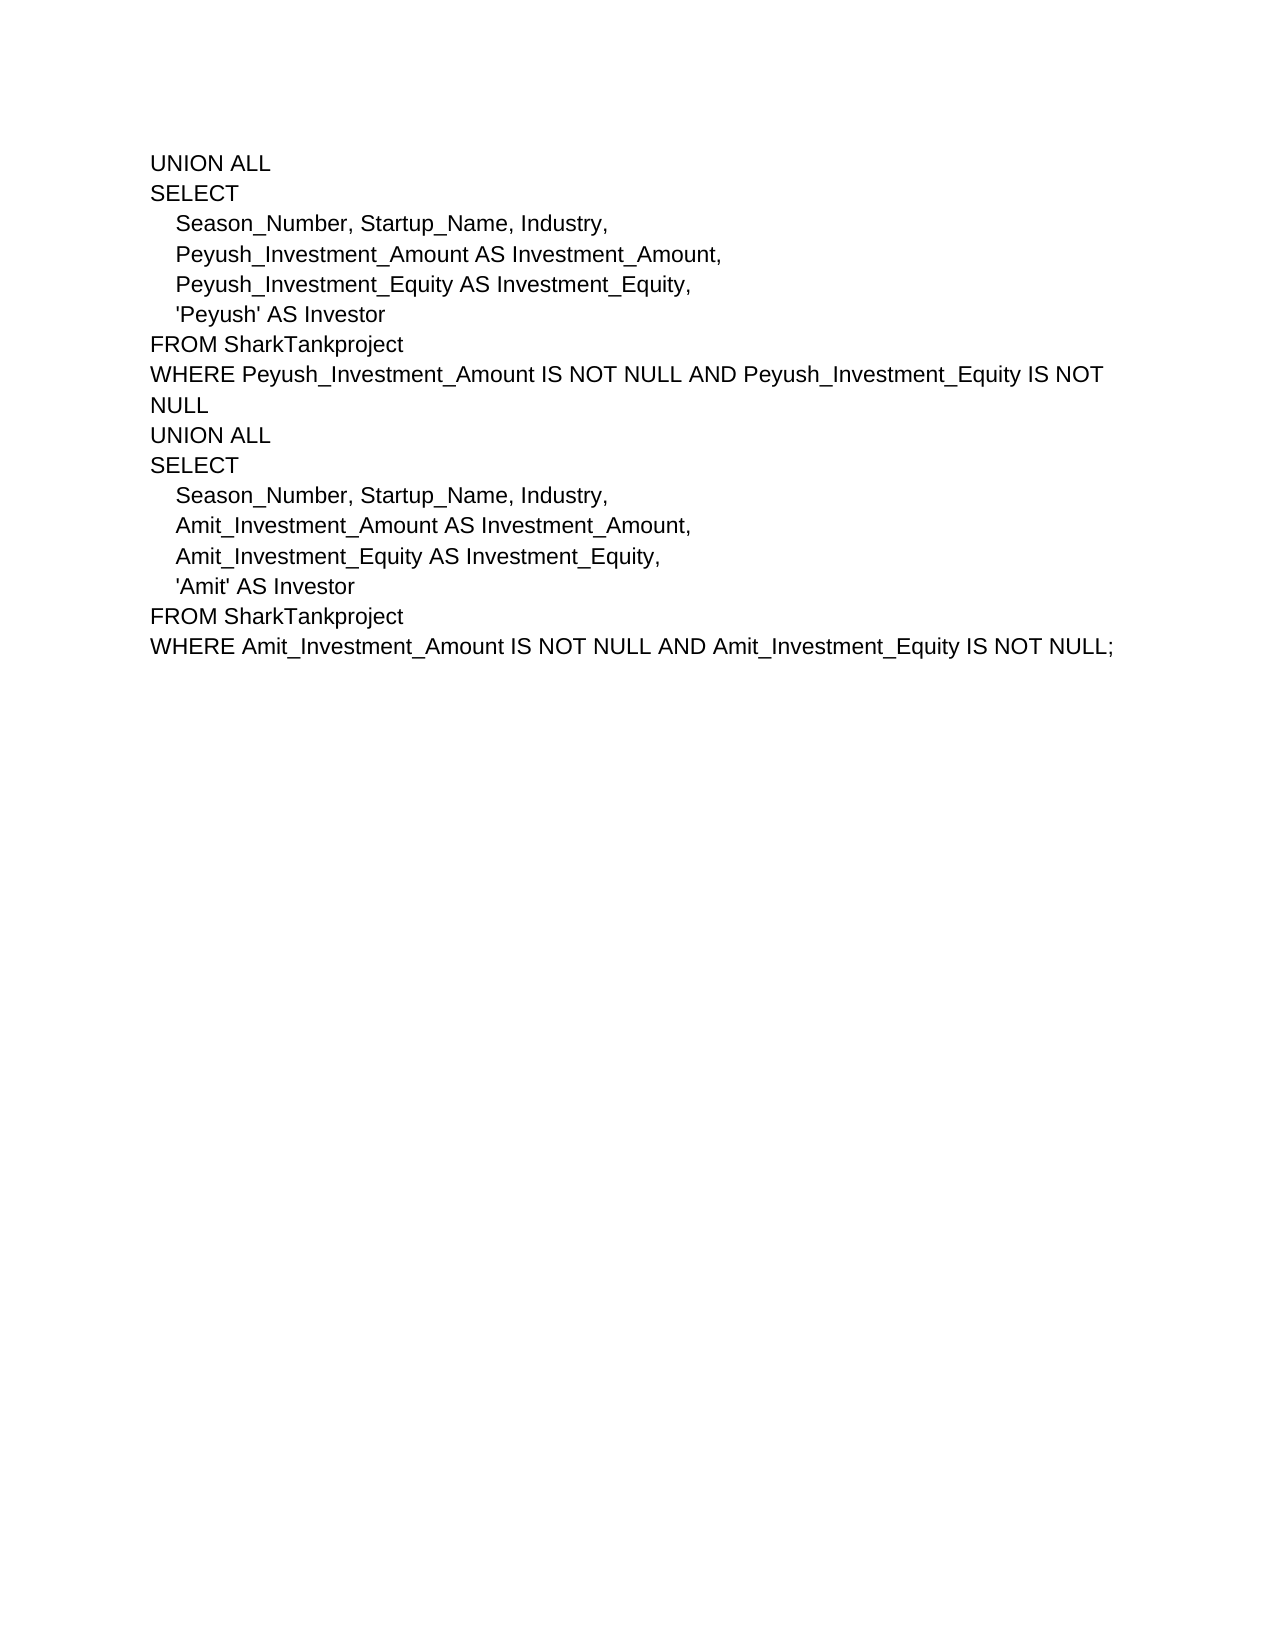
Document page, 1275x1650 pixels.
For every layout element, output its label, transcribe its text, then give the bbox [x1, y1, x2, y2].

text SELECT [150, 452, 1125, 478]
text 'Peyush' AS Investor [150, 301, 1125, 327]
text FROM SharkTankproject [150, 603, 1125, 629]
text Amit_Investment_Equity AS Investment_Equity, [150, 543, 1125, 569]
text 'Amit' AS Investor [150, 573, 1125, 599]
text Season_Number, Startup_Name, Industry, [150, 482, 1125, 509]
text Peyush_Investment_Amount AS Investment_Amount, [150, 241, 1125, 267]
text Season_Number, Startup_Name, Industry, [150, 210, 1125, 237]
text WHERE Amit_Investment_Amount IS NOT NULL AND Amit_Investment_Equity IS NOT NULL; [150, 633, 1125, 660]
text UNION ALL [150, 150, 1125, 176]
text Amit_Investment_Amount AS Investment_Amount, [150, 512, 1125, 539]
text FROM SharkTankproject [150, 331, 1125, 358]
text UNION ALL [150, 422, 1125, 448]
text Peyush_Investment_Equity AS Investment_Equity, [150, 271, 1125, 297]
text WHERE Peyush_Investment_Amount IS NOT NULL AND Peyush_Investment_Equity IS NOT NULL [150, 361, 1125, 418]
text SELECT [150, 180, 1125, 207]
